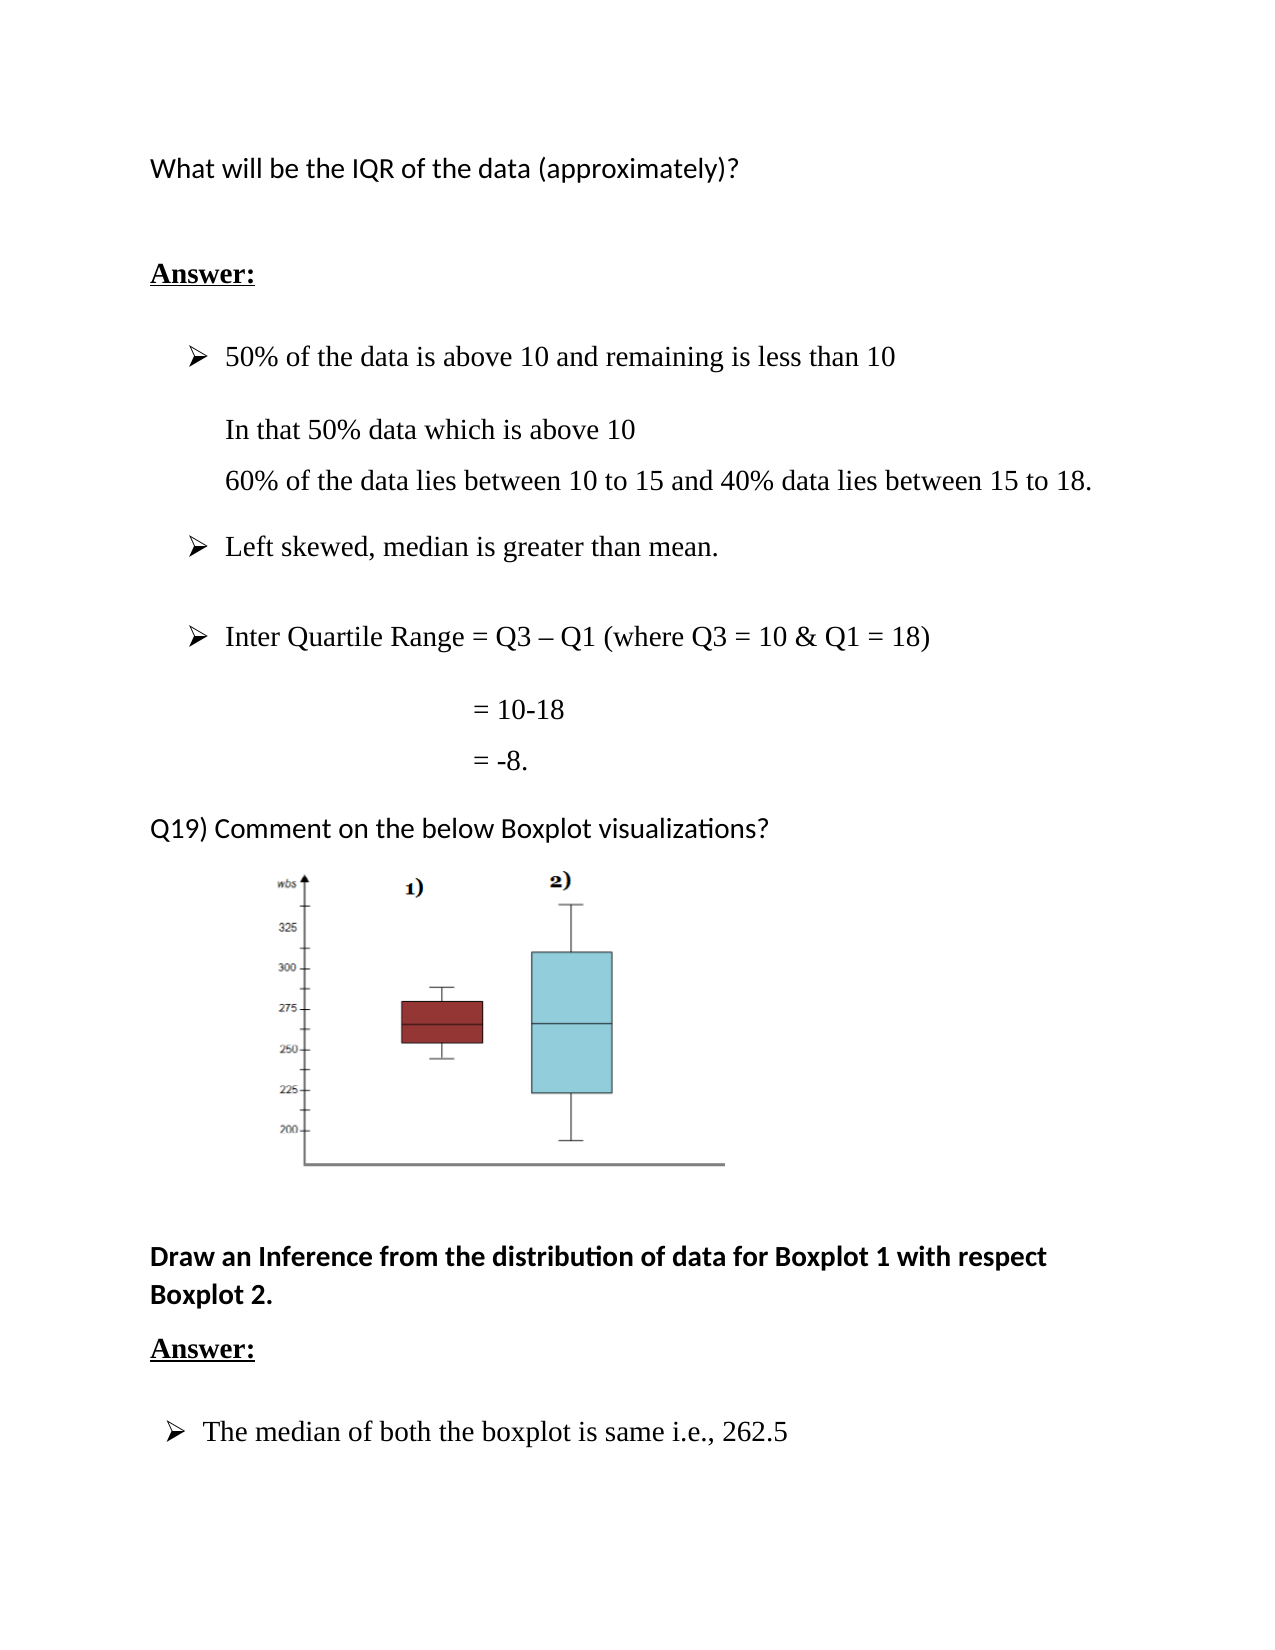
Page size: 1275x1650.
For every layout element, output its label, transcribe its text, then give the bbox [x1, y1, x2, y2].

picture [150, 864, 728, 1219]
text Q19) Comment on the below Boxplot visualizations? [150, 810, 1125, 845]
text What will be the IQR of the data (approximately)? Answer: [150, 150, 1125, 289]
text Draw an Inference from the distribution of data for Boxplot 1 with respect Boxplot 2. [150, 1238, 1125, 1312]
text Answer: [150, 1331, 1125, 1365]
text = 10-18 [225, 692, 1125, 726]
text 60% of the data lies between 10 to 15 and 40% data lies between 15 to 18. [225, 463, 1125, 496]
list Left skewed, median is greater than mean. [187, 513, 1125, 573]
text = -8. [225, 743, 1125, 776]
list The median of both the boxplot is same i.e., 262.5 [165, 1398, 1125, 1458]
list 50% of the data is above 10 and remaining is less than 10 [187, 323, 1125, 383]
text In that 50% data which is above 10 [225, 412, 1125, 446]
list Inter Quartile Range = Q3 – Q1 (where Q3 = 10 & Q1 = 18) [187, 603, 1125, 663]
